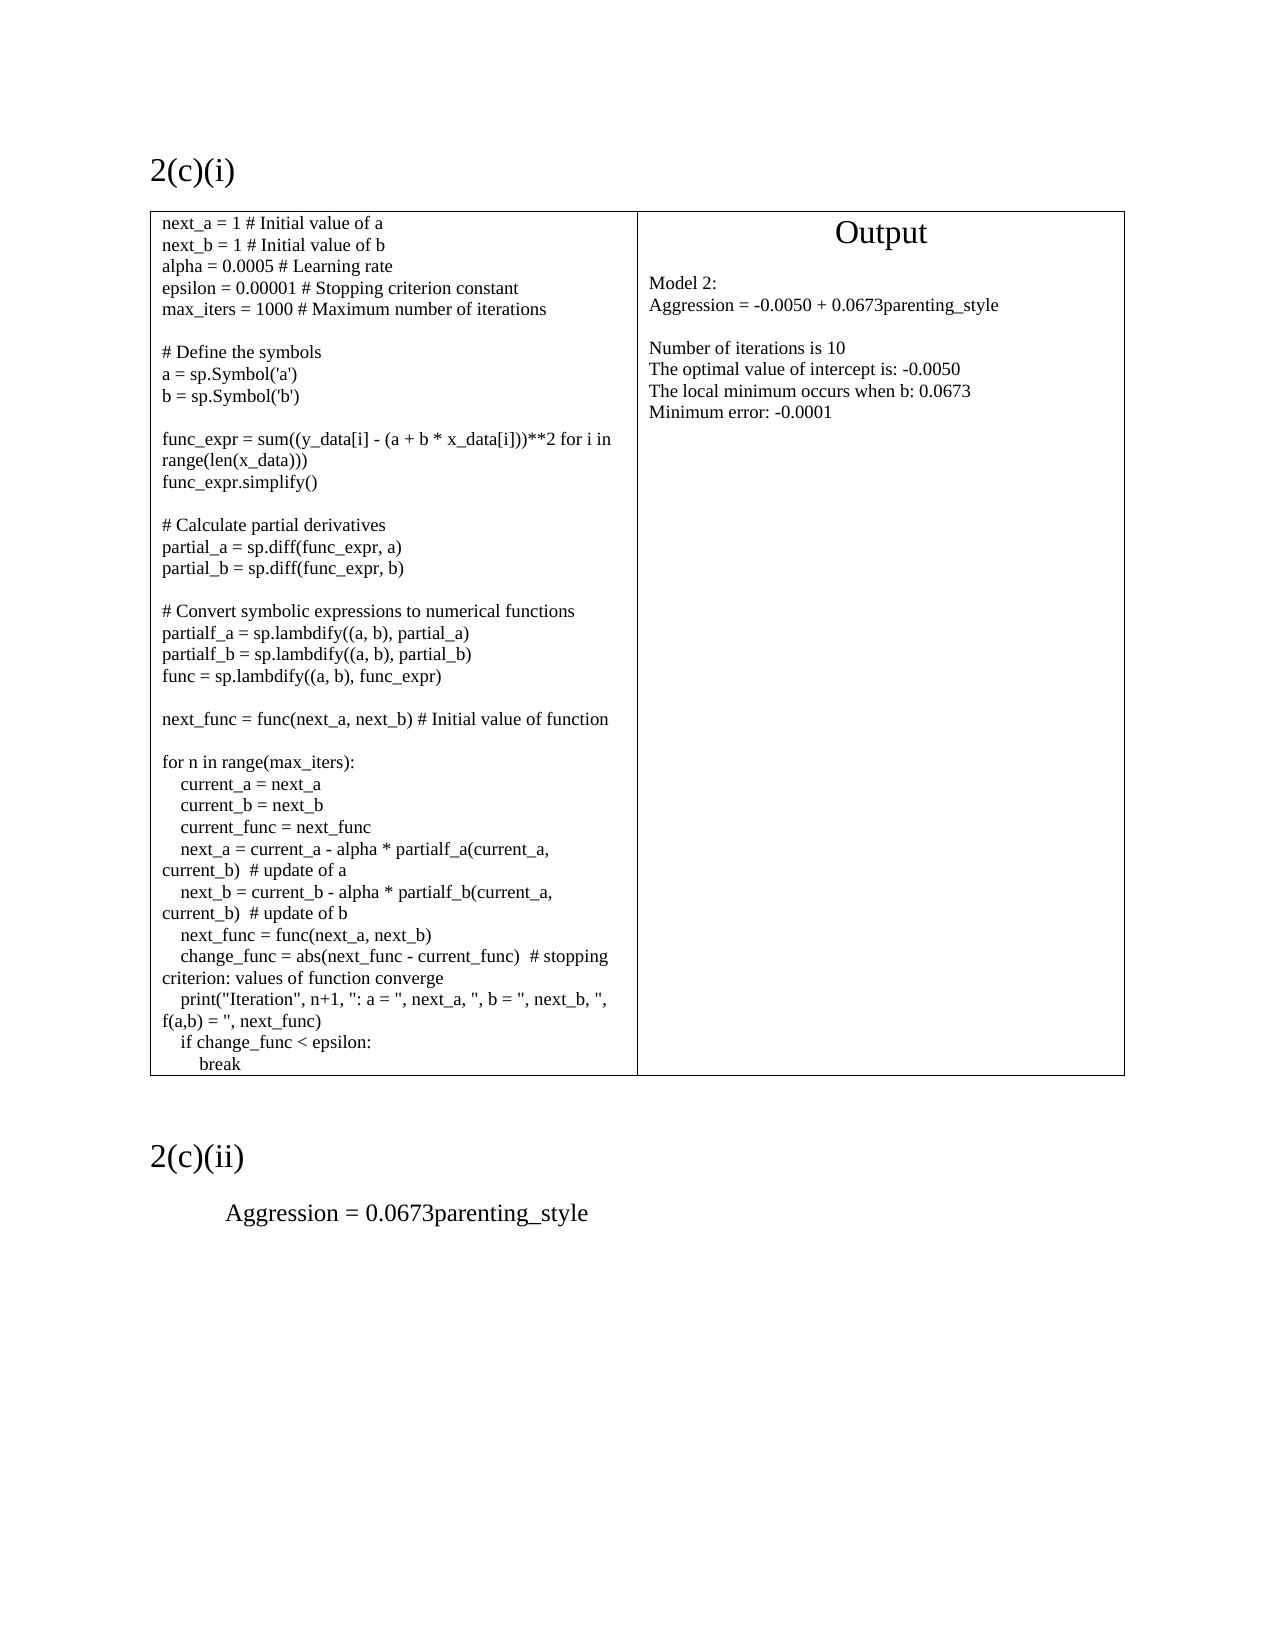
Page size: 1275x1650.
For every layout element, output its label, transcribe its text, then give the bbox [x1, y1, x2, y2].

text Aggression = 0.0673parenting_style [150, 1198, 1125, 1226]
text 2(c)(ii) [150, 1137, 1125, 1175]
text 2(c)(i) [150, 150, 1125, 188]
table_header Output Model 2: Aggression = -0.0050 + 0.0673parenting_style Number of iterations is 10 The optimal value of intercept is: -0.0050 The local minimum occurs when b: 0.0673 Minimum error: -0.0001 [638, 212, 1124, 1074]
table_header next_a = 1 # Initial value of a next_b = 1 # Initial value of b alpha = 0.0005 # Learning rate epsilon = 0.00001 # Stopping criterion constant max_iters = 1000 # Maximum number of iterations # Define the symbols a = sp.Symbol('a') b = sp.Symbol('b') func_expr = sum((y_data[i] - (a + b * x_data[i]))**2 for i in range(len(x_data))) func_expr.simplify() # Calculate partial derivatives partial_a = sp.diff(func_expr, a) partial_b = sp.diff(func_expr, b) # Convert symbolic expressions to numerical functions partialf_a = sp.lambdify((a, b), partial_a) partialf_b = sp.lambdify((a, b), partial_b) func = sp.lambdify((a, b), func_expr) next_func = func(next_a, next_b) # Initial value of function for n in range(max_iters): current_a = next_a current_b = next_b current_func = next_func next_a = current_a - alpha * partialf_a(current_a, current_b) # update of a next_b = current_b - alpha * partialf_b(current_a, current_b) # update of b next_func = func(next_a, next_b) change_func = abs(next_func - current_func) # stopping criterion: values of function converge print("Iteration", n+1, ": a = ", next_a, ", b = ", next_b, ", f(a,b) = ", next_func) if change_func < epsilon: break [151, 212, 637, 1074]
